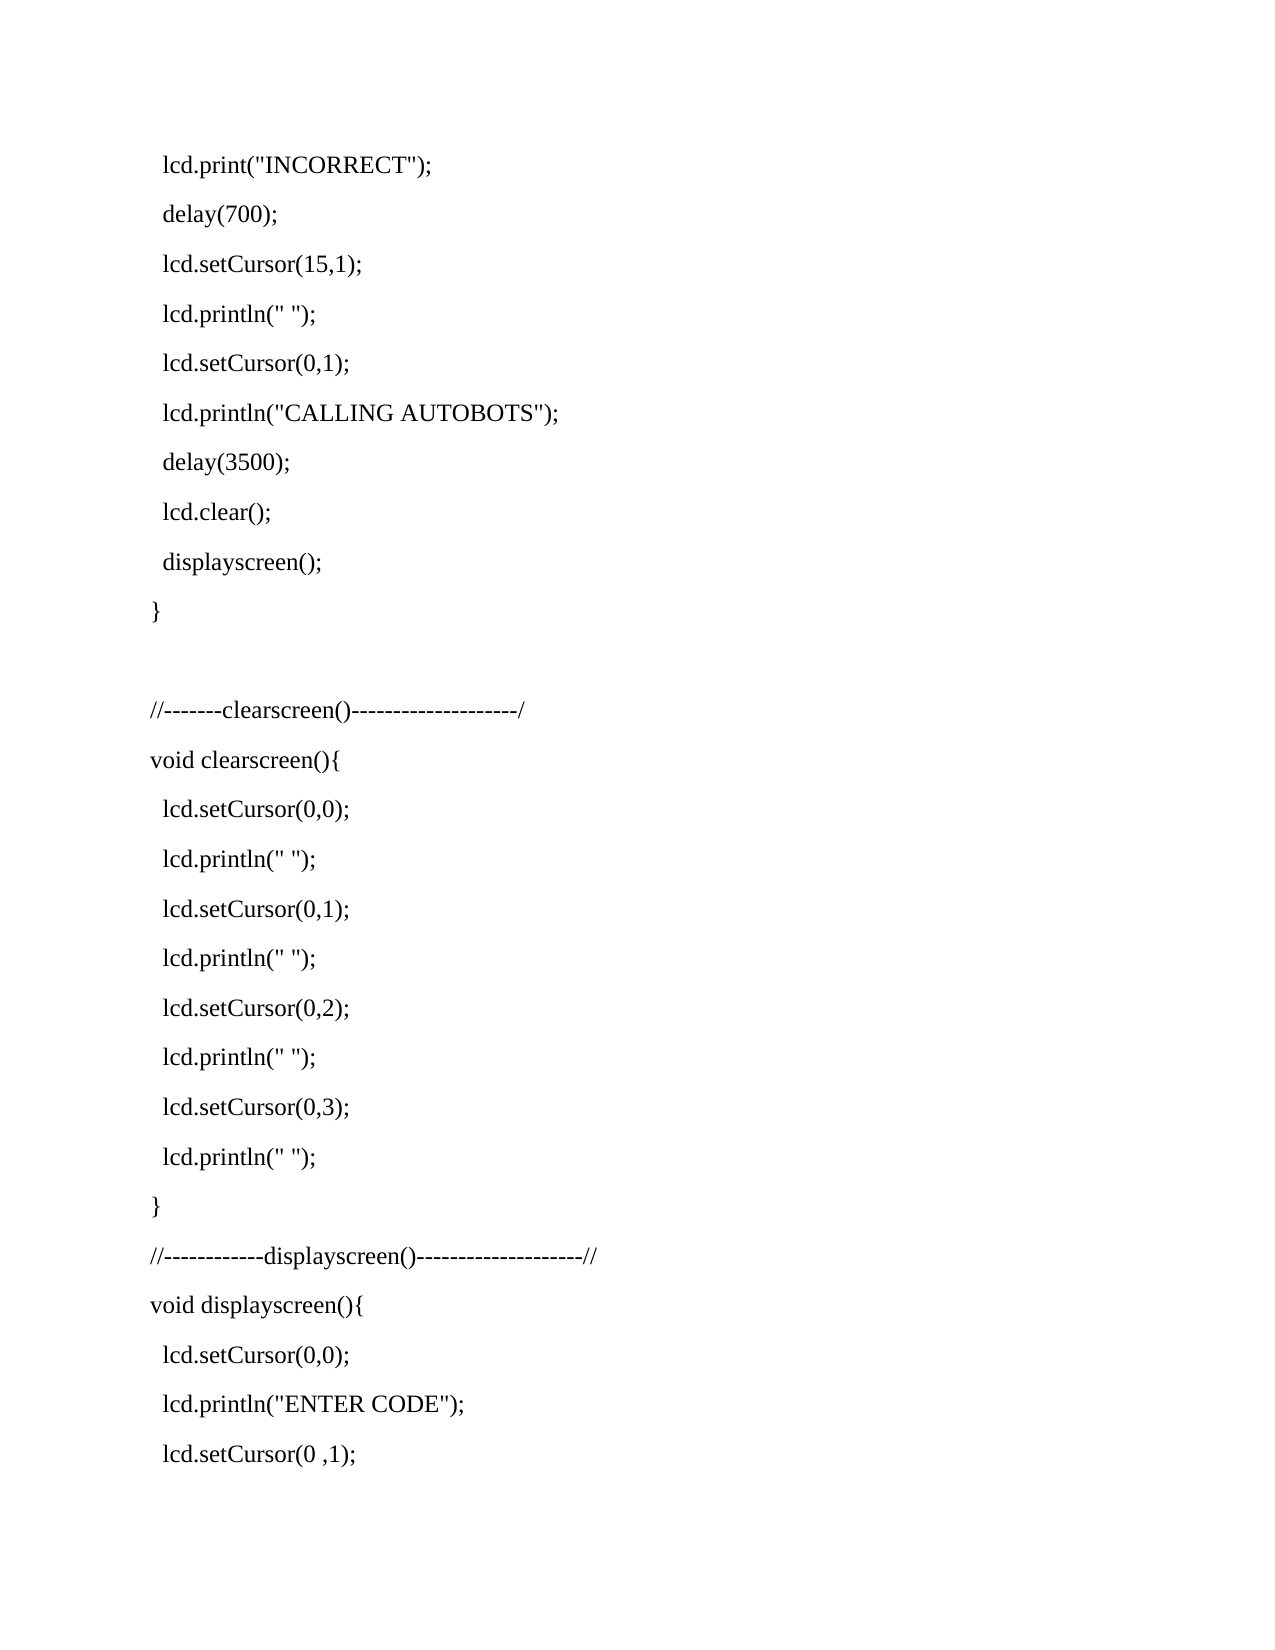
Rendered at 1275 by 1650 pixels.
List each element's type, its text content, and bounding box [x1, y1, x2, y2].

text lcd.println(" "); [150, 943, 1125, 972]
text lcd.println("CALLING AUTOBOTS"); [150, 398, 1125, 427]
text lcd.println(" "); [150, 844, 1125, 873]
text lcd.setCursor(0,1); [150, 894, 1125, 922]
text //-------clearscreen()--------------------/ [150, 695, 1125, 724]
text lcd.println(" "); [150, 1142, 1125, 1170]
text displayscreen(); [150, 547, 1125, 575]
text delay(3500); [150, 447, 1125, 476]
text delay(700); [150, 199, 1125, 228]
text lcd.setCursor(0,2); [150, 993, 1125, 1022]
text } [150, 1191, 1125, 1220]
text } [150, 596, 1125, 625]
text lcd.setCursor(0,1); [150, 348, 1125, 377]
text lcd.println("ENTER CODE"); [150, 1389, 1125, 1418]
text void displayscreen(){ [150, 1290, 1125, 1319]
text lcd.setCursor(0 ,1); [150, 1439, 1125, 1468]
text lcd.println(" "); [150, 299, 1125, 327]
text lcd.println(" "); [150, 1042, 1125, 1071]
text lcd.setCursor(0,3); [150, 1092, 1125, 1121]
text //------------displayscreen()--------------------// [150, 1241, 1125, 1269]
text void clearscreen(){ [150, 745, 1125, 774]
text lcd.setCursor(0,0); [150, 1340, 1125, 1369]
text lcd.setCursor(15,1); [150, 249, 1125, 278]
text lcd.setCursor(0,0); [150, 794, 1125, 823]
text lcd.print("INCORRECT"); [150, 150, 1125, 179]
text lcd.clear(); [150, 497, 1125, 526]
